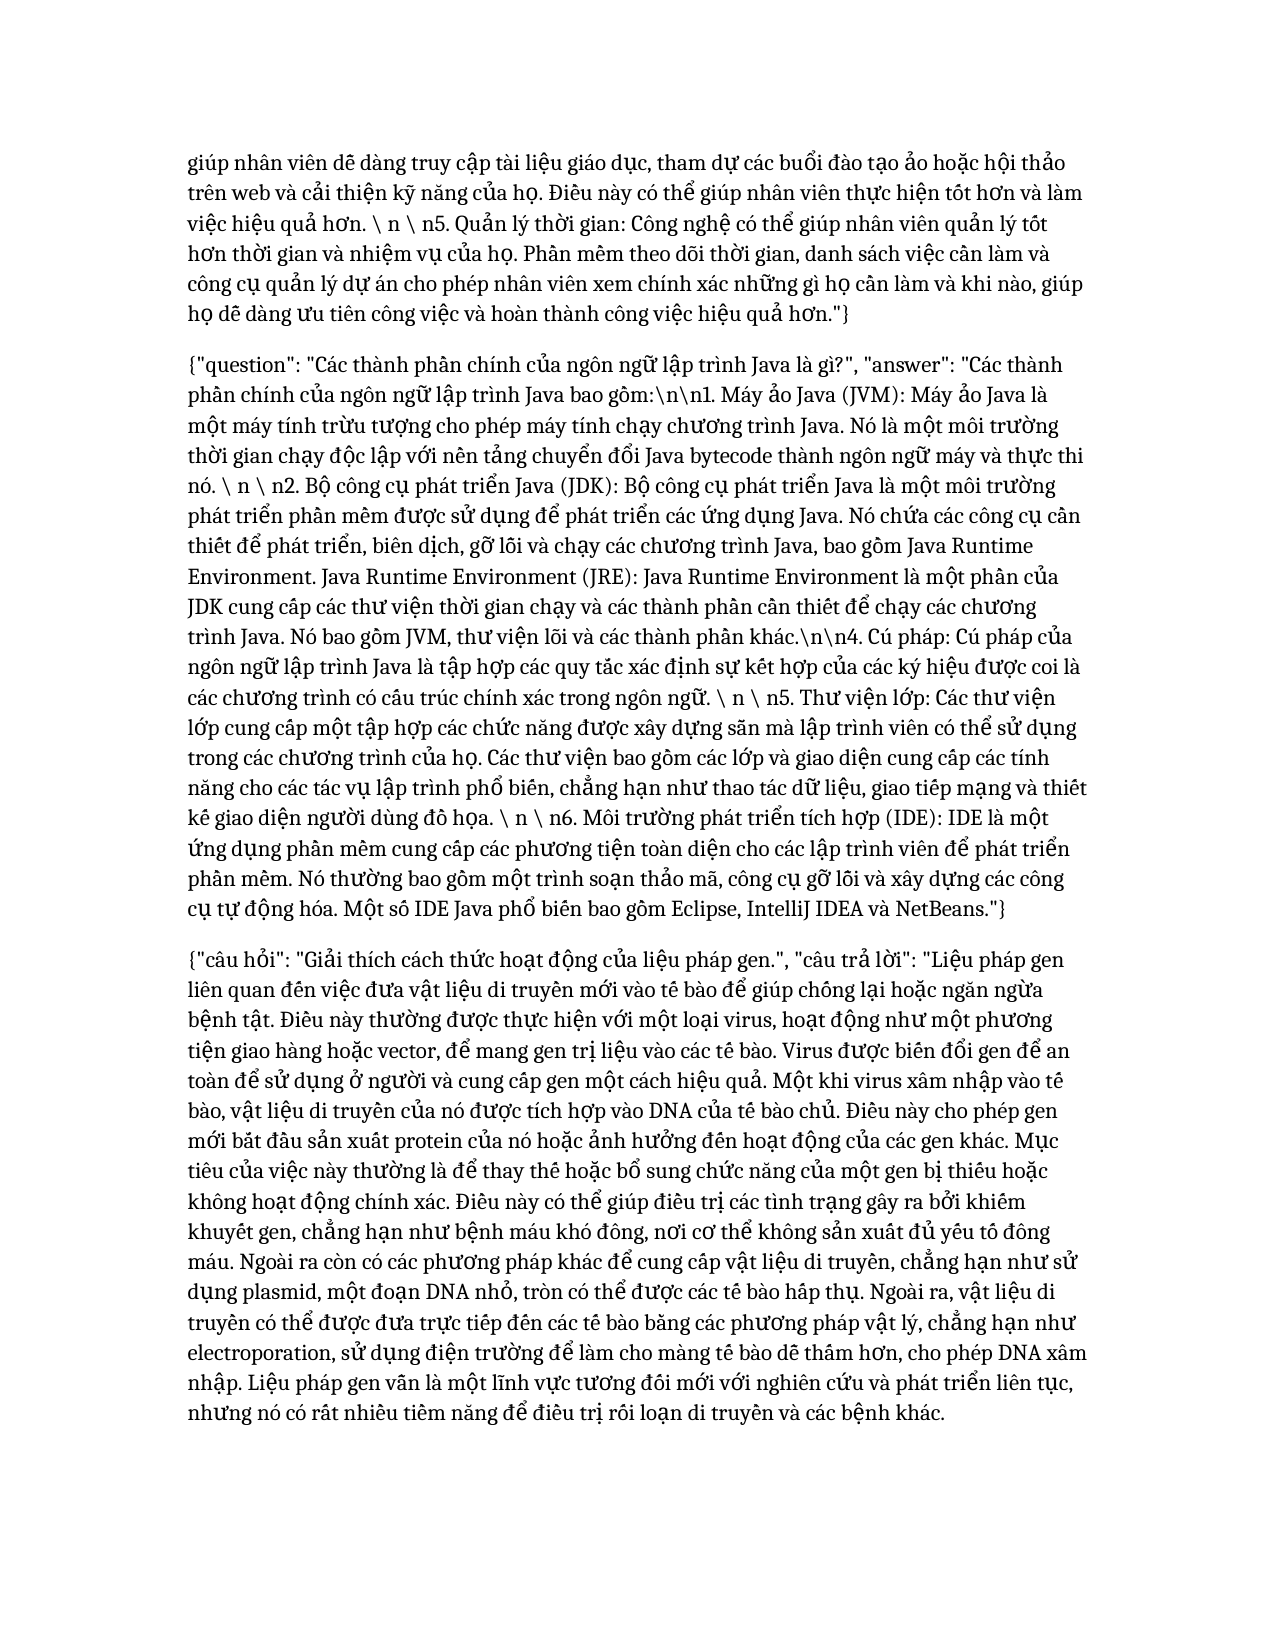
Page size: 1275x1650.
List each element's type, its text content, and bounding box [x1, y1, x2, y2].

text {"question": "Các thành phần chính của ngôn ngữ lập trình Java là gì?", "answer": "Các thành phần chính của ngôn ngữ lập trình Java bao gồm:\n\n1. Máy ảo Java (JVM): Máy ảo Java là một máy tính trừu tượng cho phép máy tính chạy chương trình Java. Nó là một môi trường thời gian chạy độc lập với nền tảng chuyển đổi Java bytecode thành ngôn ngữ máy và thực thi nó. \ n \ n2. Bộ công cụ phát triển Java (JDK): Bộ công cụ phát triển Java là một môi trường phát triển phần mềm được sử dụng để phát triển các ứng dụng Java. Nó chứa các công cụ cần thiết để phát triển, biên dịch, gỡ lỗi và chạy các chương trình Java, bao gồm Java Runtime Environment. Java Runtime Environment (JRE): Java Runtime Environment là một phần của JDK cung cấp các thư viện thời gian chạy và các thành phần cần thiết để chạy các chương trình Java. Nó bao gồm JVM, thư viện lõi và các thành phần khác.\n\n4. Cú pháp: Cú pháp của ngôn ngữ lập trình Java là tập hợp các quy tắc xác định sự kết hợp của các ký hiệu được coi là các chương trình có cấu trúc chính xác trong ngôn ngữ. \ n \ n5. Thư viện lớp: Các thư viện lớp cung cấp một tập hợp các chức năng được xây dựng sẵn mà lập trình viên có thể sử dụng trong các chương trình của họ. Các thư viện bao gồm các lớp và giao diện cung cấp các tính năng cho các tác vụ lập trình phổ biến, chẳng hạn như thao tác dữ liệu, giao tiếp mạng và thiết kế giao diện người dùng đồ họa. \ n \ n6. Môi trường phát triển tích hợp (IDE): IDE là một ứng dụng phần mềm cung cấp các phương tiện toàn diện cho các lập trình viên để phát triển phần mềm. Nó thường bao gồm một trình soạn thảo mã, công cụ gỡ lỗi và xây dựng các công cụ tự động hóa. Một số IDE Java phổ biến bao gồm Eclipse, IntelliJ IDEA và NetBeans."} [187, 352, 1087, 922]
text {"câu hỏi": "Giải thích cách thức hoạt động của liệu pháp gen.", "câu trả lời": "Liệu pháp gen liên quan đến việc đưa vật liệu di truyền mới vào tế bào để giúp chống lại hoặc ngăn ngừa bệnh tật. Điều này thường được thực hiện với một loại virus, hoạt động như một phương tiện giao hàng hoặc vector, để mang gen trị liệu vào các tế bào. Virus được biến đổi gen để an toàn để sử dụng ở người và cung cấp gen một cách hiệu quả. Một khi virus xâm nhập vào tế bào, vật liệu di truyền của nó được tích hợp vào DNA của tế bào chủ. Điều này cho phép gen mới bắt đầu sản xuất protein của nó hoặc ảnh hưởng đến hoạt động của các gen khác. Mục tiêu của việc này thường là để thay thế hoặc bổ sung chức năng của một gen bị thiếu hoặc không hoạt động chính xác. Điều này có thể giúp điều trị các tình trạng gây ra bởi khiếm khuyết gen, chẳng hạn như bệnh máu khó đông, nơi cơ thể không sản xuất đủ yếu tố đông máu. Ngoài ra còn có các phương pháp khác để cung cấp vật liệu di truyền, chẳng hạn như sử dụng plasmid, một đoạn DNA nhỏ, tròn có thể được các tế bào hấp thụ. Ngoài ra, vật liệu di truyền có thể được đưa trực tiếp đến các tế bào bằng các phương pháp vật lý, chẳng hạn như electroporation, sử dụng điện trường để làm cho màng tế bào dễ thấm hơn, cho phép DNA xâm nhập. Liệu pháp gen vẫn là một lĩnh vực tương đối mới với nghiên cứu và phát triển liên tục, nhưng nó có rất nhiều tiềm năng để điều trị rối loạn di truyền và các bệnh khác. [187, 947, 1087, 1426]
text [187, 150, 1087, 327]
